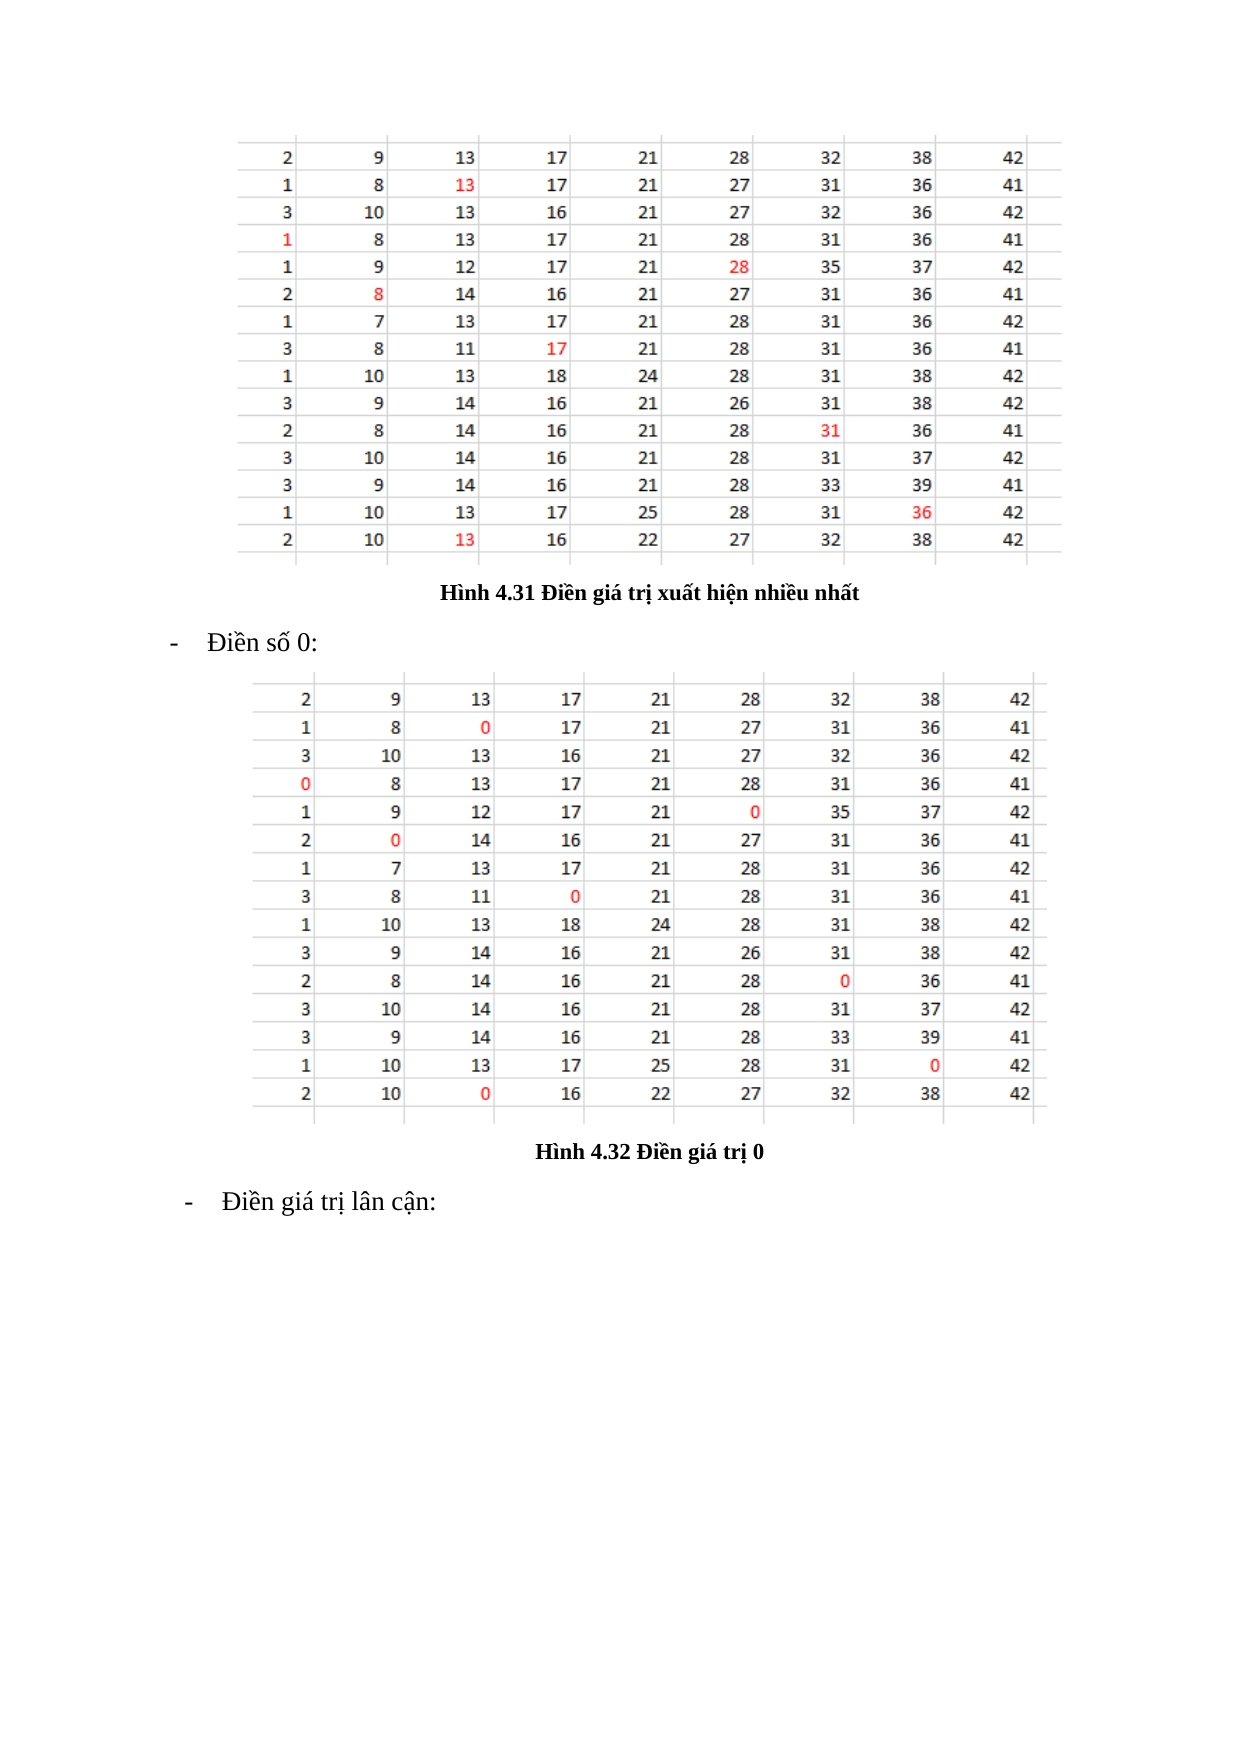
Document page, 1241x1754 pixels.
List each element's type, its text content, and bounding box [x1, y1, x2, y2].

list Điền số 0: [169, 626, 1122, 657]
picture [252, 672, 1047, 1124]
list Điền giá trị lân cận: [184, 1185, 1122, 1216]
picture [237, 135, 1062, 565]
